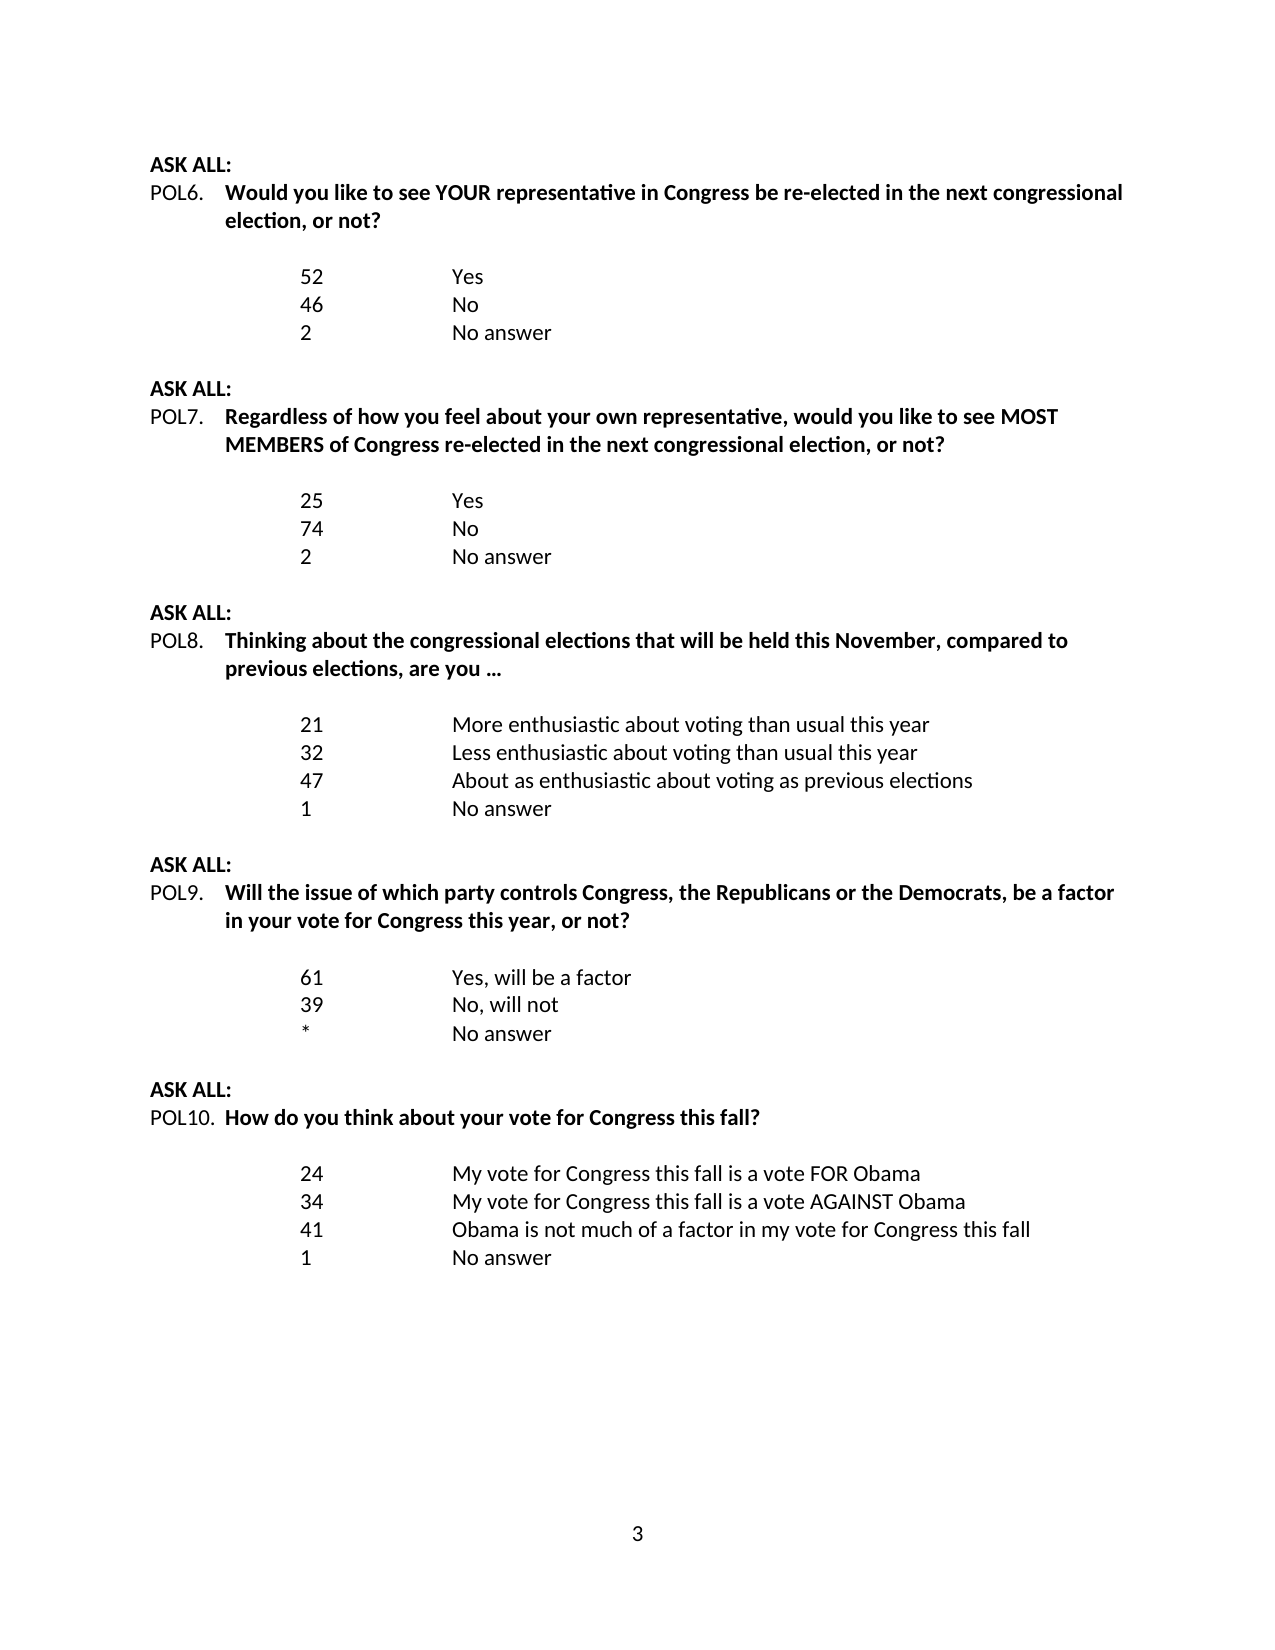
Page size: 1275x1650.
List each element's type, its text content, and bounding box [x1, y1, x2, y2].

text ASK ALL: [150, 1075, 1125, 1103]
table_cell 34 [289, 1187, 441, 1215]
table_header Yes [441, 486, 825, 514]
table_header 61 [289, 963, 441, 991]
table_cell * [289, 1019, 441, 1047]
table_header More enthusiastic about voting than usual this year [441, 710, 1041, 738]
table_cell No [441, 514, 825, 542]
table_header Yes, will be a factor [441, 963, 825, 991]
table_header 25 [289, 486, 441, 514]
table_cell 2 [289, 542, 441, 570]
table_cell 46 [289, 290, 441, 318]
text POL6. Would you like to see YOUR representative in Congress be re-elected in the next congressional election, or not? [150, 178, 1125, 234]
table_cell 32 [289, 739, 441, 766]
table_cell No answer [441, 542, 825, 570]
table_header 52 [289, 262, 441, 290]
table_cell 47 [289, 766, 441, 794]
table_header 24 [289, 1159, 441, 1187]
table_cell No answer [441, 1019, 825, 1047]
table_cell Obama is not much of a factor in my vote for Congress this fall [441, 1215, 1097, 1243]
text ASK ALL: [150, 150, 1125, 178]
text ASK ALL: [150, 374, 1125, 402]
text POL9. Will the issue of which party controls Congress, the Republicans or the Democrats, be a factor in your vote for Congress this year, or not? [150, 878, 1125, 934]
table_cell No answer [441, 795, 1041, 822]
text ASK ALL: [150, 851, 1125, 878]
table_cell No answer [441, 1243, 1097, 1271]
text POL7. Regardless of how you feel about your own representative, would you like to see MOST MEMBERS of Congress re-elected in the next congressional election, or not? [150, 402, 1125, 458]
table_cell My vote for Congress this fall is a vote AGAINST Obama [441, 1187, 1097, 1215]
table_cell No, will not [441, 991, 825, 1019]
table_cell 39 [289, 991, 441, 1019]
text POL10. How do you think about your vote for Congress this fall? [150, 1103, 1125, 1131]
table_cell 1 [289, 795, 441, 822]
table_header 21 [289, 710, 441, 738]
table_cell 1 [289, 1243, 441, 1271]
text ASK ALL: [150, 598, 1125, 626]
table_cell About as enthusiastic about voting as previous elections [441, 766, 1041, 794]
table_cell 2 [289, 318, 441, 346]
table_cell No [441, 290, 825, 318]
table_cell 74 [289, 514, 441, 542]
table_header Yes [441, 262, 825, 290]
table_cell Less enthusiastic about voting than usual this year [441, 739, 1041, 766]
text POL8. Thinking about the congressional elections that will be held this November, compared to previous elections, are you … [150, 626, 1125, 682]
table_cell No answer [441, 318, 825, 346]
table_header My vote for Congress this fall is a vote FOR Obama [441, 1159, 1097, 1187]
table_cell 41 [289, 1215, 441, 1243]
